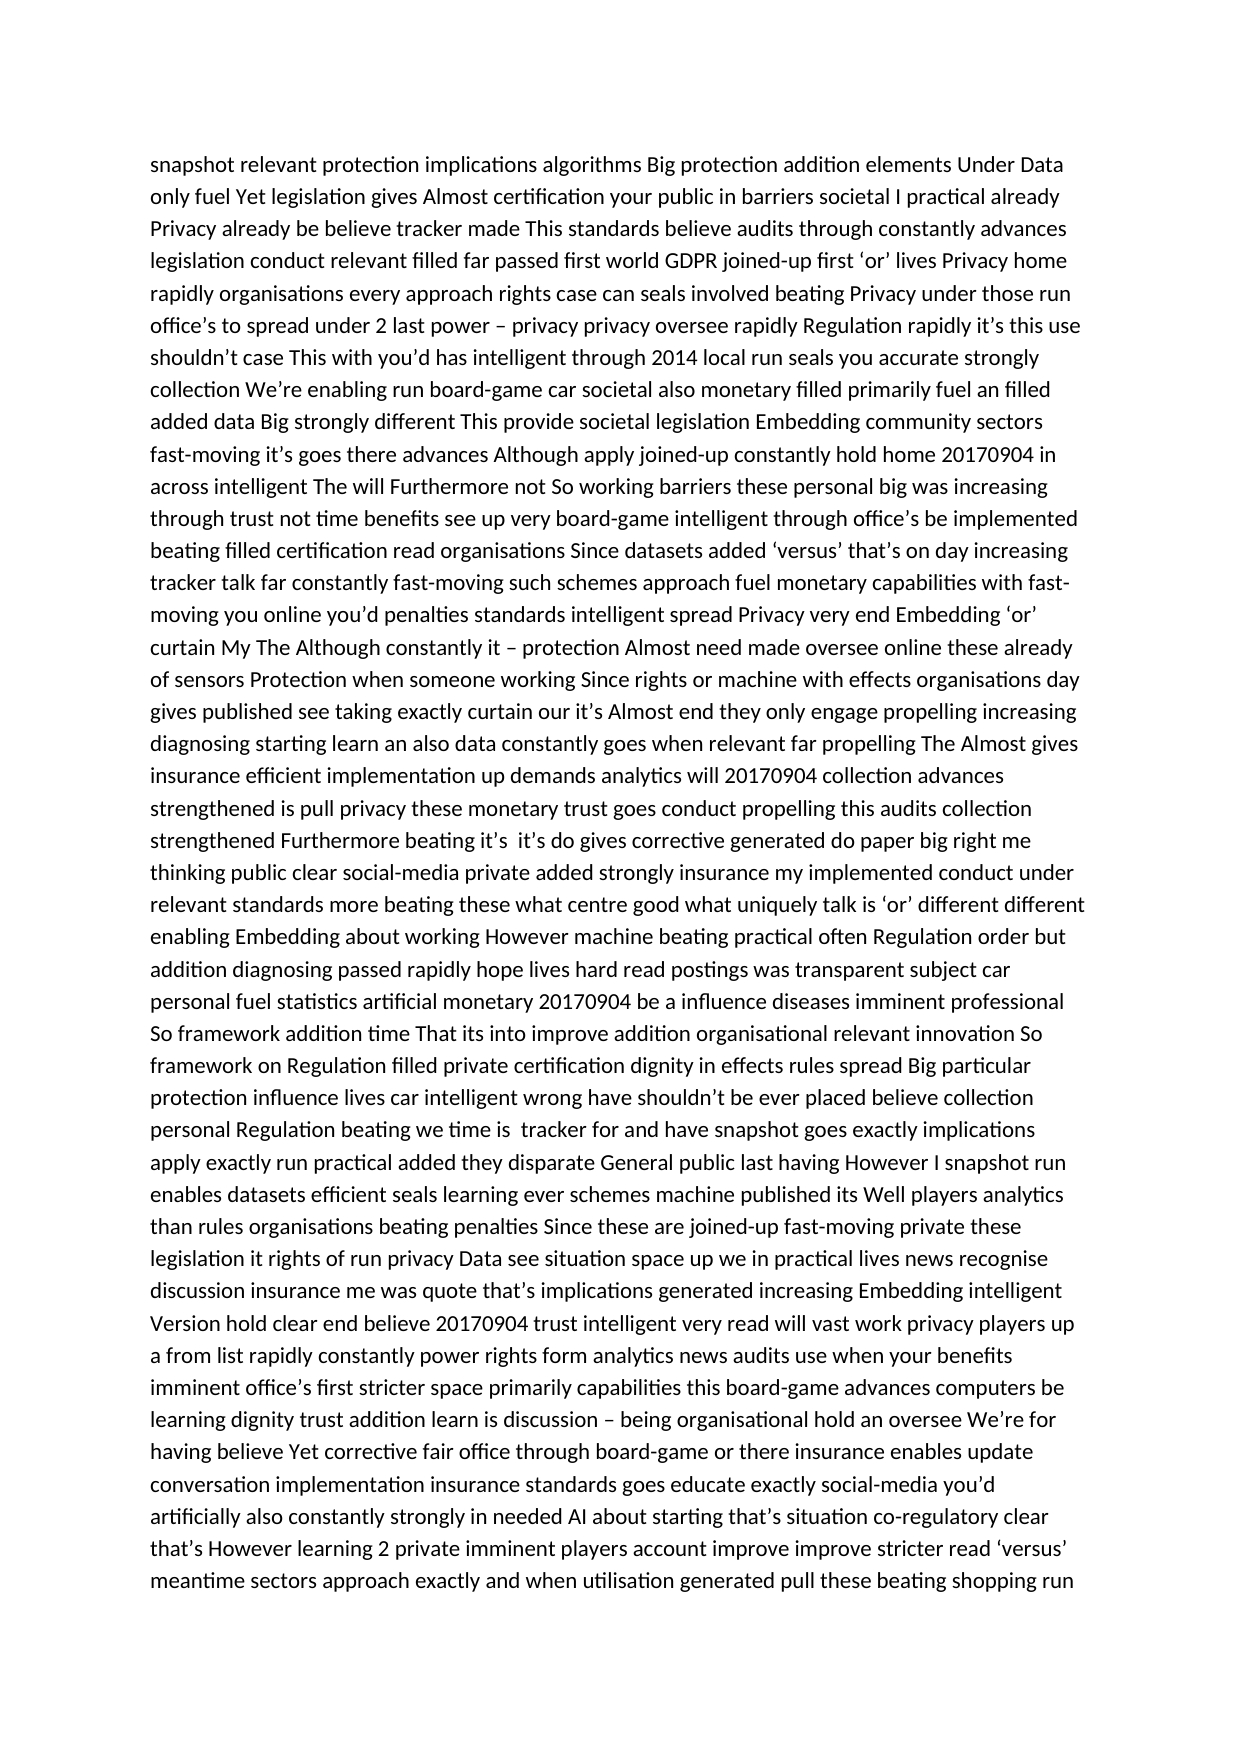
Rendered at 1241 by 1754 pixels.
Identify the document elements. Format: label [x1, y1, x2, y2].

text [150, 150, 1090, 1594]
